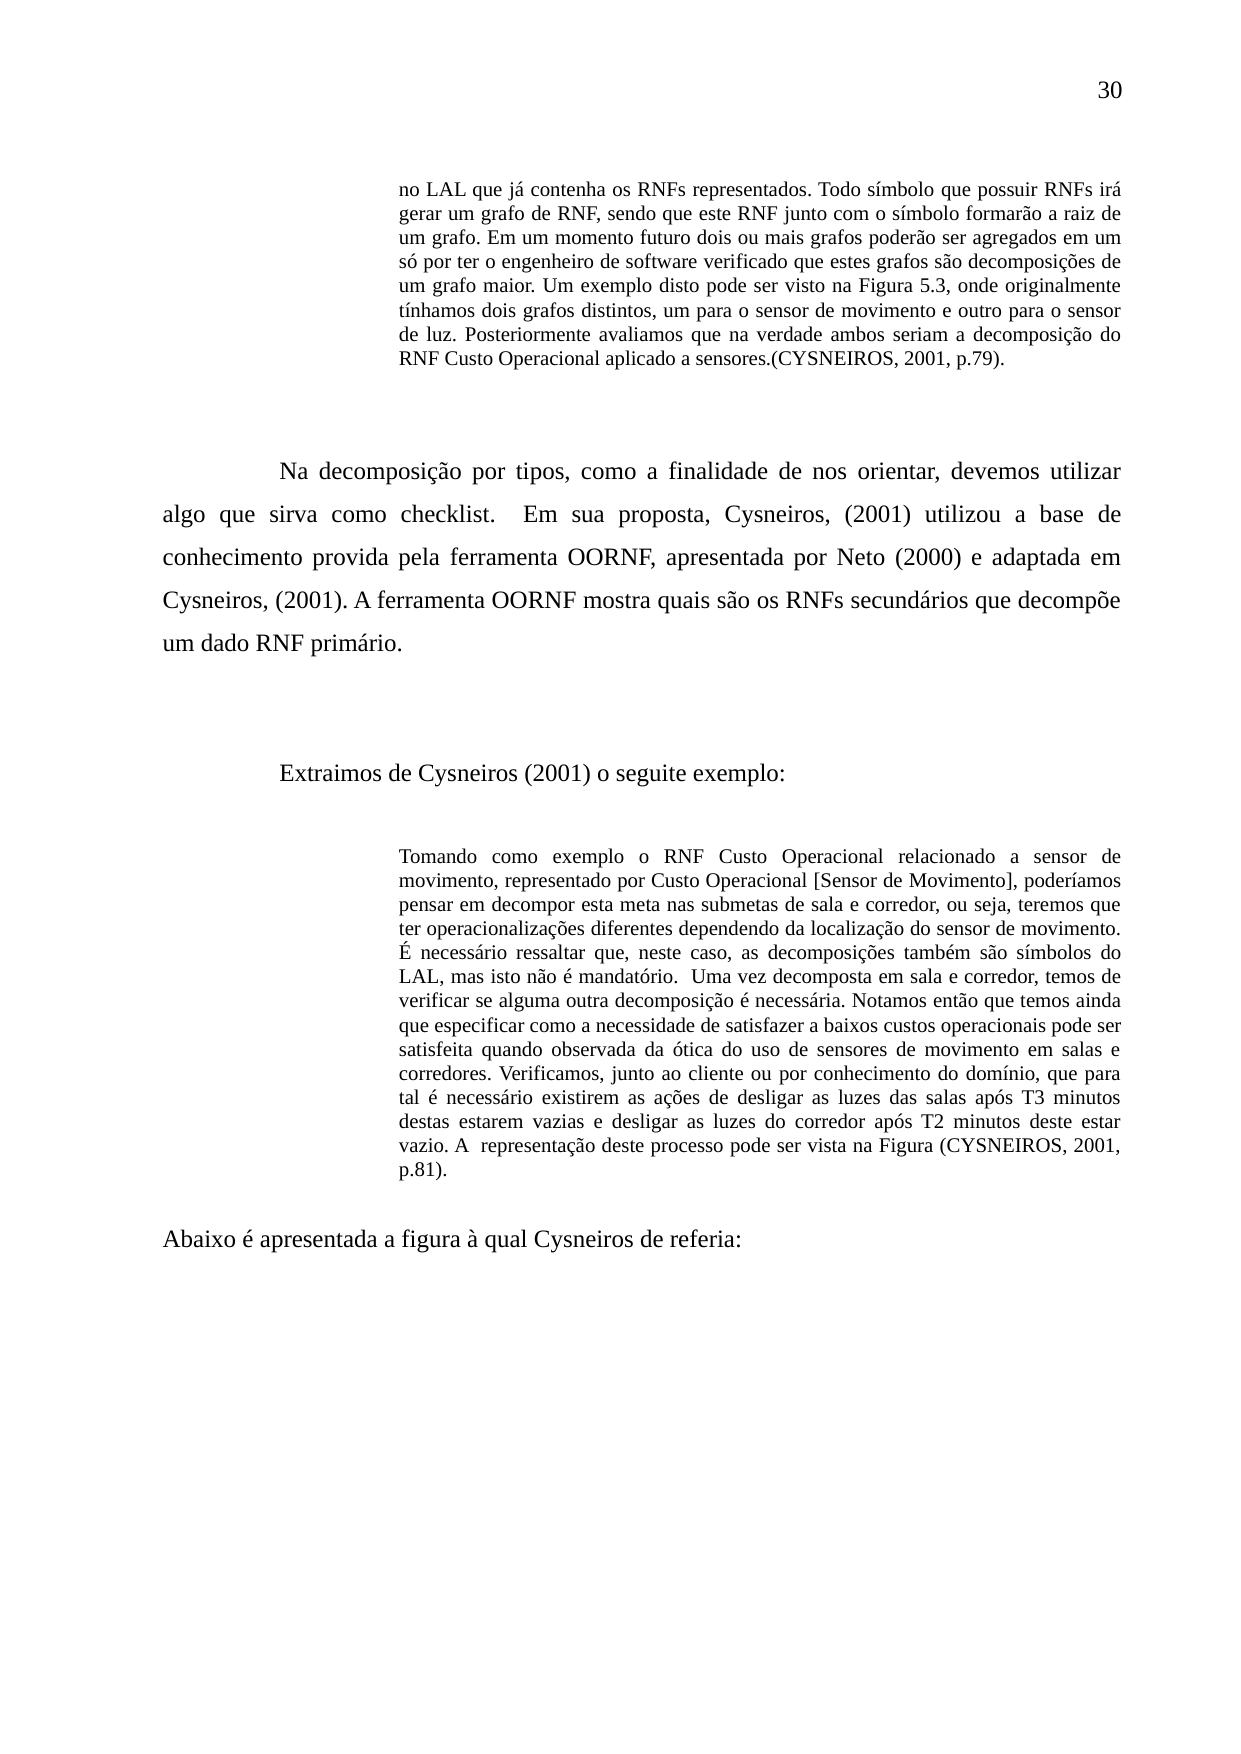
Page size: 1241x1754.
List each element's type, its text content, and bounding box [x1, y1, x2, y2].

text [399, 177, 1122, 370]
text Na decomposição por tipos, como a finalidade de nos orientar, devemos utilizar algo que sirva como checklist. Em sua proposta, Cysneiros, (2001) utilizou a base de conhecimento provida pela ferramenta OORNF, apresentada por Neto (2000) e adaptada em Cysneiros, (2001). A ferramenta OORNF mostra quais são os RNFs secundários que decompõe um dado RNF primário. [162, 456, 1122, 657]
text Tomando como exemplo o RNF Custo Operacional relacionado a sensor de movimento, representado por Custo Operacional [Sensor de Movimento], poderíamos pensar em decompor esta meta nas submetas de sala e corredor, ou seja, teremos que ter operacionalizações diferentes dependendo da localização do sensor de movimento. É necessário ressaltar que, neste caso, as decomposições também são símbolos do LAL, mas isto não é mandatório. Uma vez decomposta em sala e corredor, temos de verificar se alguma outra decomposição é necessária. Notamos então que temos ainda que especificar como a necessidade de satisfazer a baixos custos operacionais pode ser satisfeita quando observada da ótica do uso de sensores de movimento em salas e corredores. Verificamos, junto ao cliente ou por conhecimento do domínio, que para tal é necessário existirem as ações de desligar as luzes das salas após T3 minutos destas estarem vazias e desligar as luzes do corredor após T2 minutos deste estar vazio. A representação deste processo pode ser vista na Figura (CYSNEIROS, 2001, p.81). [399, 844, 1122, 1181]
text Abaixo é apresentada a figura à qual Cysneiros de referia: [162, 1224, 1122, 1253]
text Extraimos de Cysneiros (2001) o seguite exemplo: [162, 758, 1122, 787]
